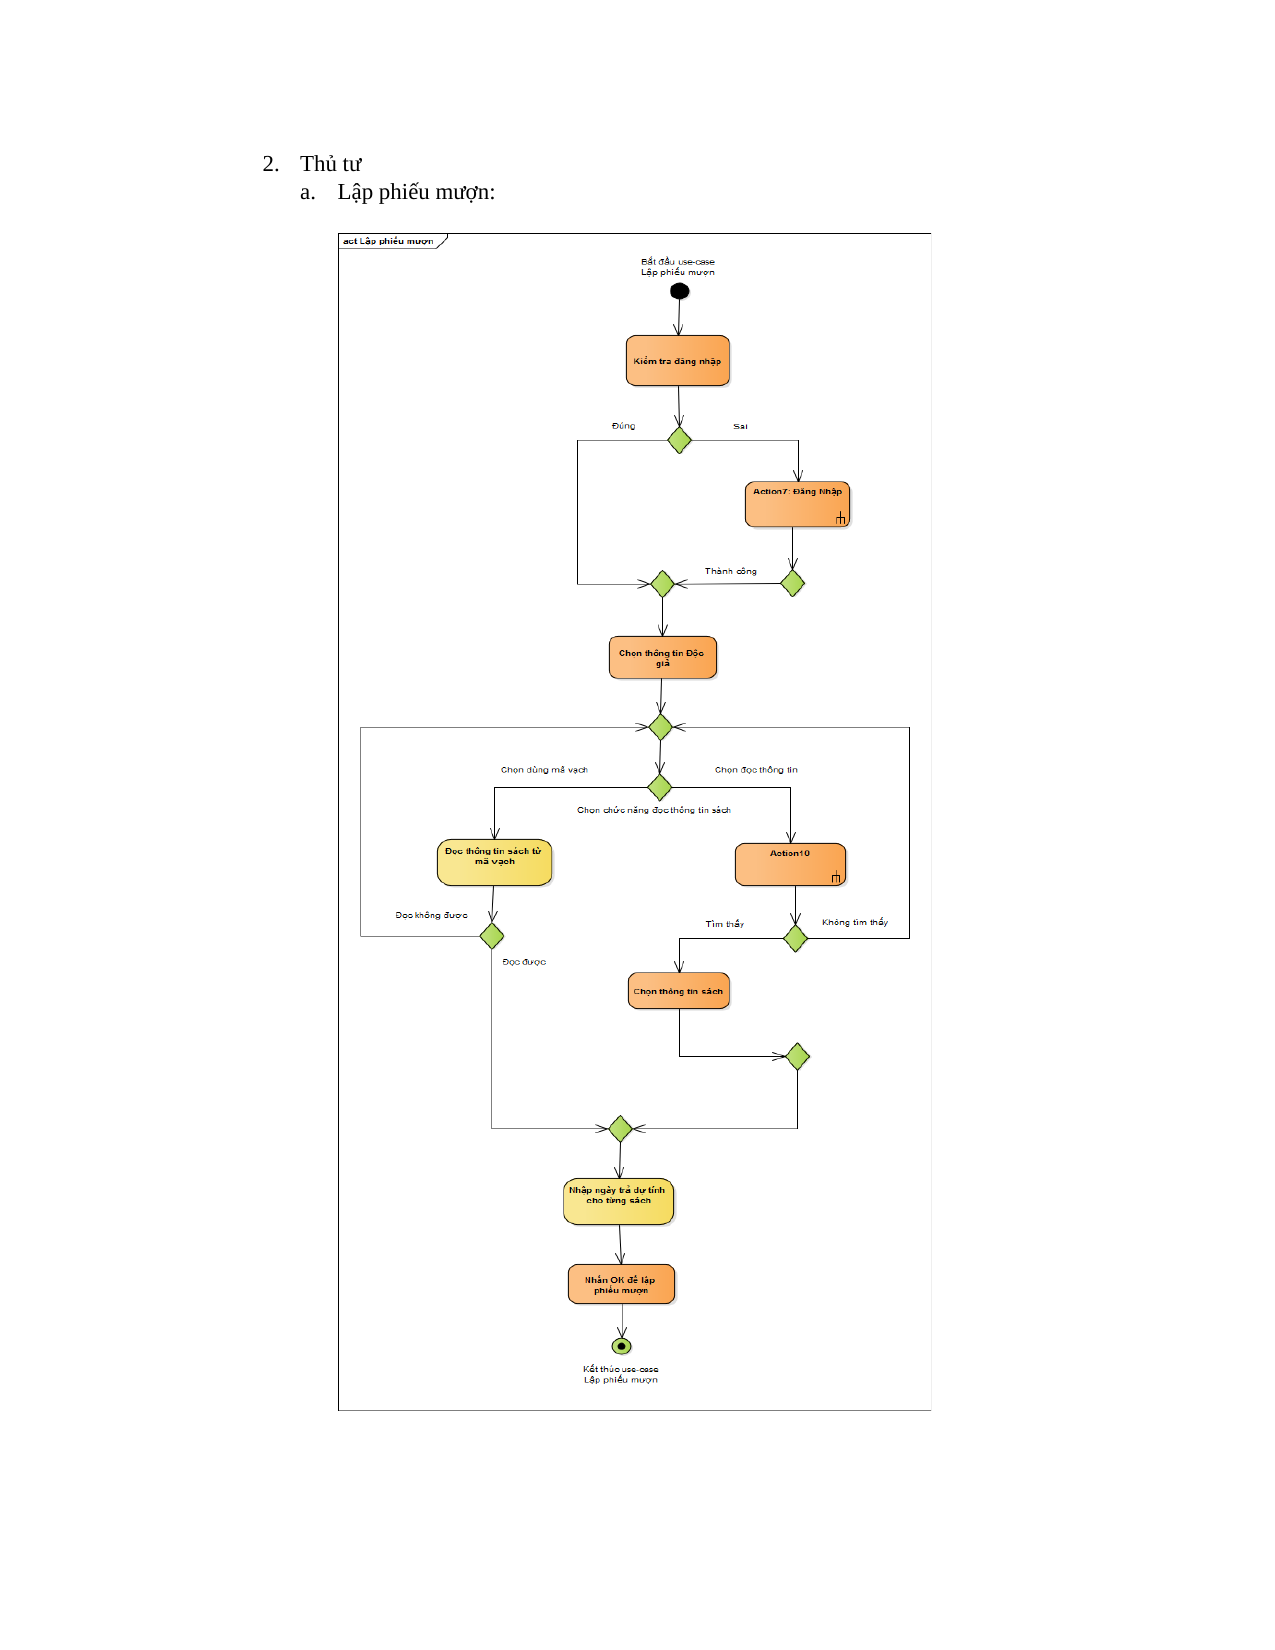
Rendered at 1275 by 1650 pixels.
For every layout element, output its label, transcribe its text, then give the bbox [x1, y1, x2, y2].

list Lập phiếu mượn: [300, 178, 1125, 205]
list Thủ tư [262, 150, 1125, 176]
picture [337, 232, 932, 1411]
